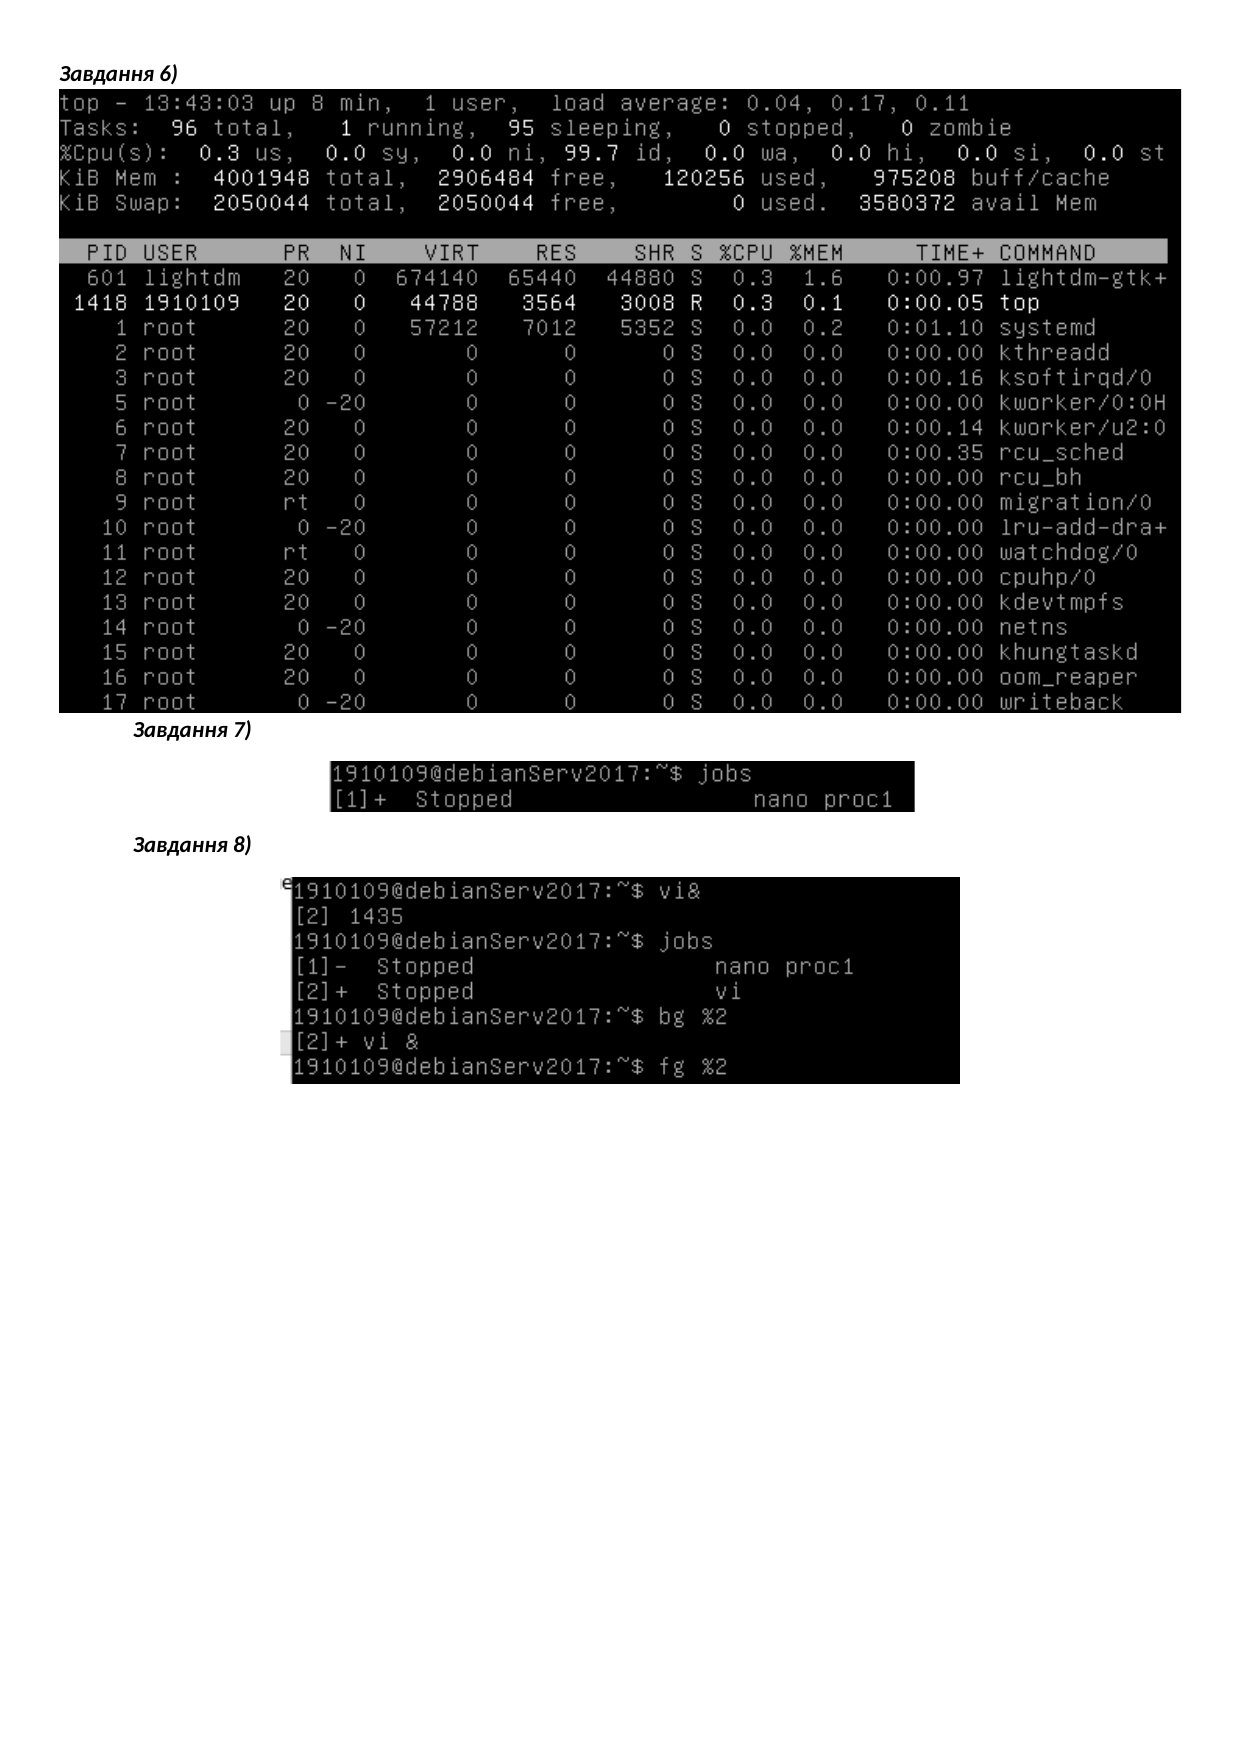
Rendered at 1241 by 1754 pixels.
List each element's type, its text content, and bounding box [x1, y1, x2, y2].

picture [59, 89, 1182, 713]
text Завдання 7) [59, 713, 1181, 743]
text Завдання 8) [59, 831, 1181, 858]
text Завдання 6) [59, 59, 1181, 87]
picture [280, 877, 960, 1084]
picture [325, 761, 915, 812]
